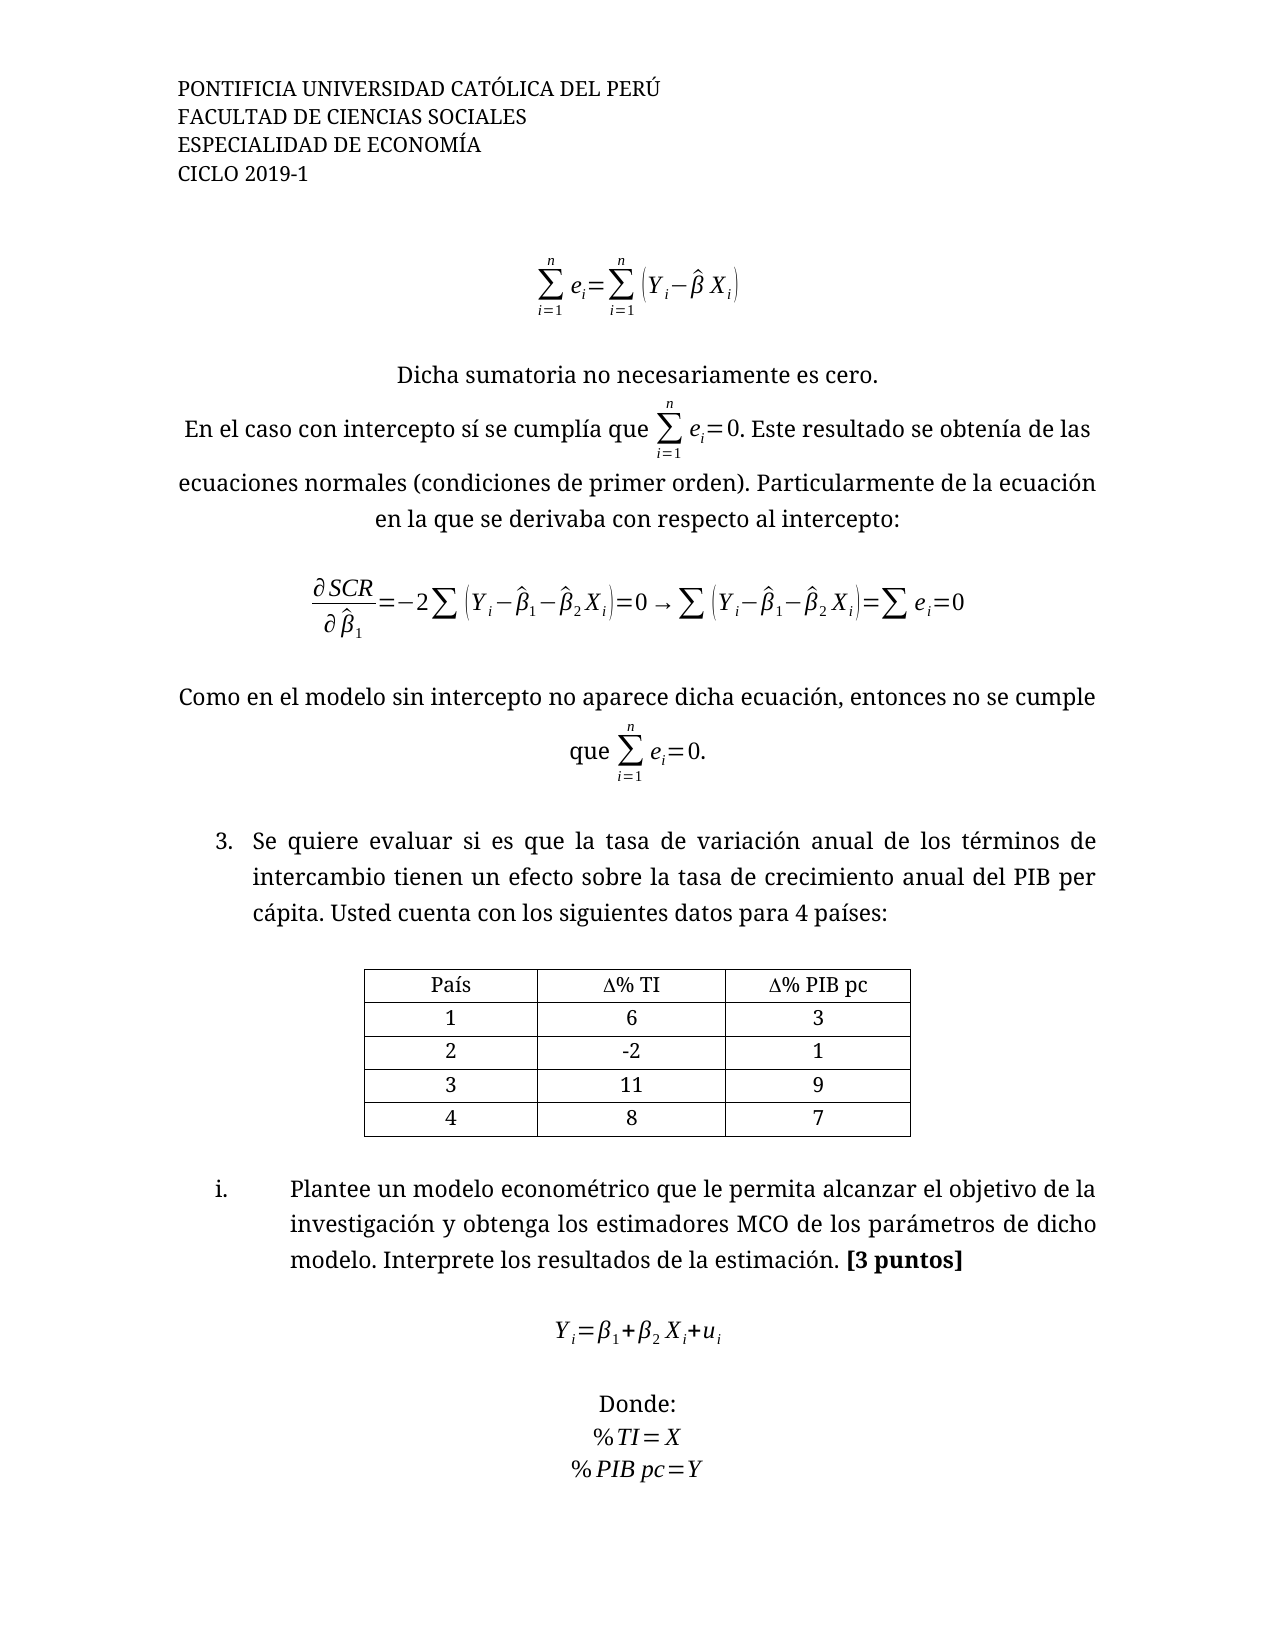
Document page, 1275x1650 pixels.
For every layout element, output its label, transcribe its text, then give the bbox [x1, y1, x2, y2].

table_cell 1 [365, 1003, 537, 1036]
table_cell 2 [365, 1037, 537, 1069]
list Plantee un modelo econométrico que le permita alcanzar el objetivo de la investigación y obtenga los estimadores MCO de los parámetros de dicho modelo. Interprete los resultados de la estimación. [3 puntos] [215, 1172, 1098, 1276]
table_cell -2 [538, 1037, 725, 1069]
table_cell 4 [365, 1103, 537, 1136]
text Donde: [177, 1388, 1098, 1419]
text Como en el modelo sin intercepto no aparece dicha ecuación, entonces no se cumple que . [177, 681, 1098, 784]
table_cell 8 [538, 1103, 725, 1136]
table_cell 7 [726, 1103, 910, 1136]
table_header % PIB pc [726, 970, 910, 1002]
table_cell 3 [726, 1003, 910, 1036]
table_cell 6 [538, 1003, 725, 1036]
table_cell 9 [726, 1070, 910, 1102]
table_cell 11 [538, 1070, 725, 1102]
list Se quiere evaluar si es que la tasa de variación anual de los términos de intercambio tienen un efecto sobre la tasa de crecimiento anual del PIB per cápita. Usted cuenta con los siguientes datos para 4 países: [215, 825, 1098, 928]
table_cell 3 [365, 1070, 537, 1102]
text Dicha sumatoria no necesariamente es cero. [177, 359, 1098, 390]
table_header País [365, 970, 537, 1002]
table_header % TI [538, 970, 725, 1002]
text En el caso con intercepto sí se cumplía que . Este resultado se obtenía de las ecuaciones normales (condiciones de primer orden). Particularmente de la ecuación en la que se derivaba con respecto al intercepto: [177, 395, 1098, 534]
table_cell 1 [726, 1037, 910, 1069]
